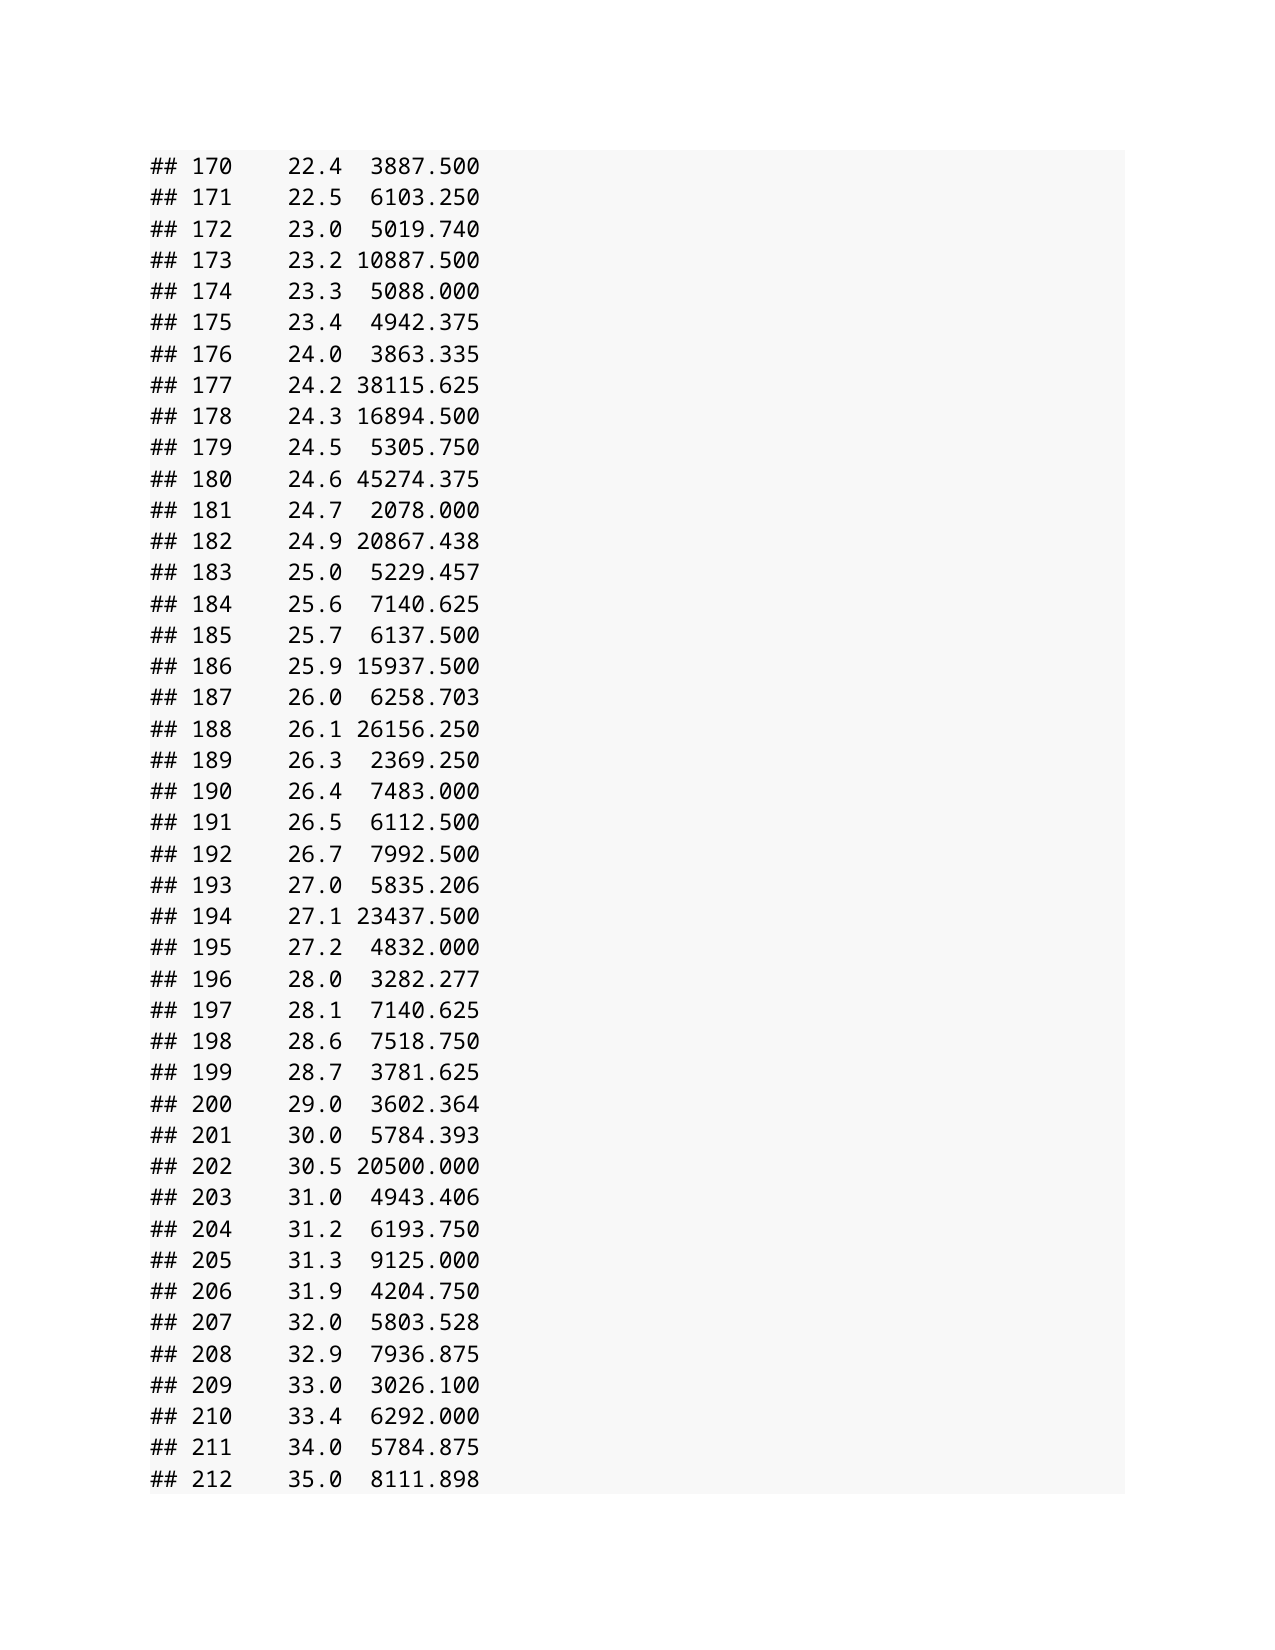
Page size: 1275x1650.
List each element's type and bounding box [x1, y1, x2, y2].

text [150, 150, 1125, 1494]
